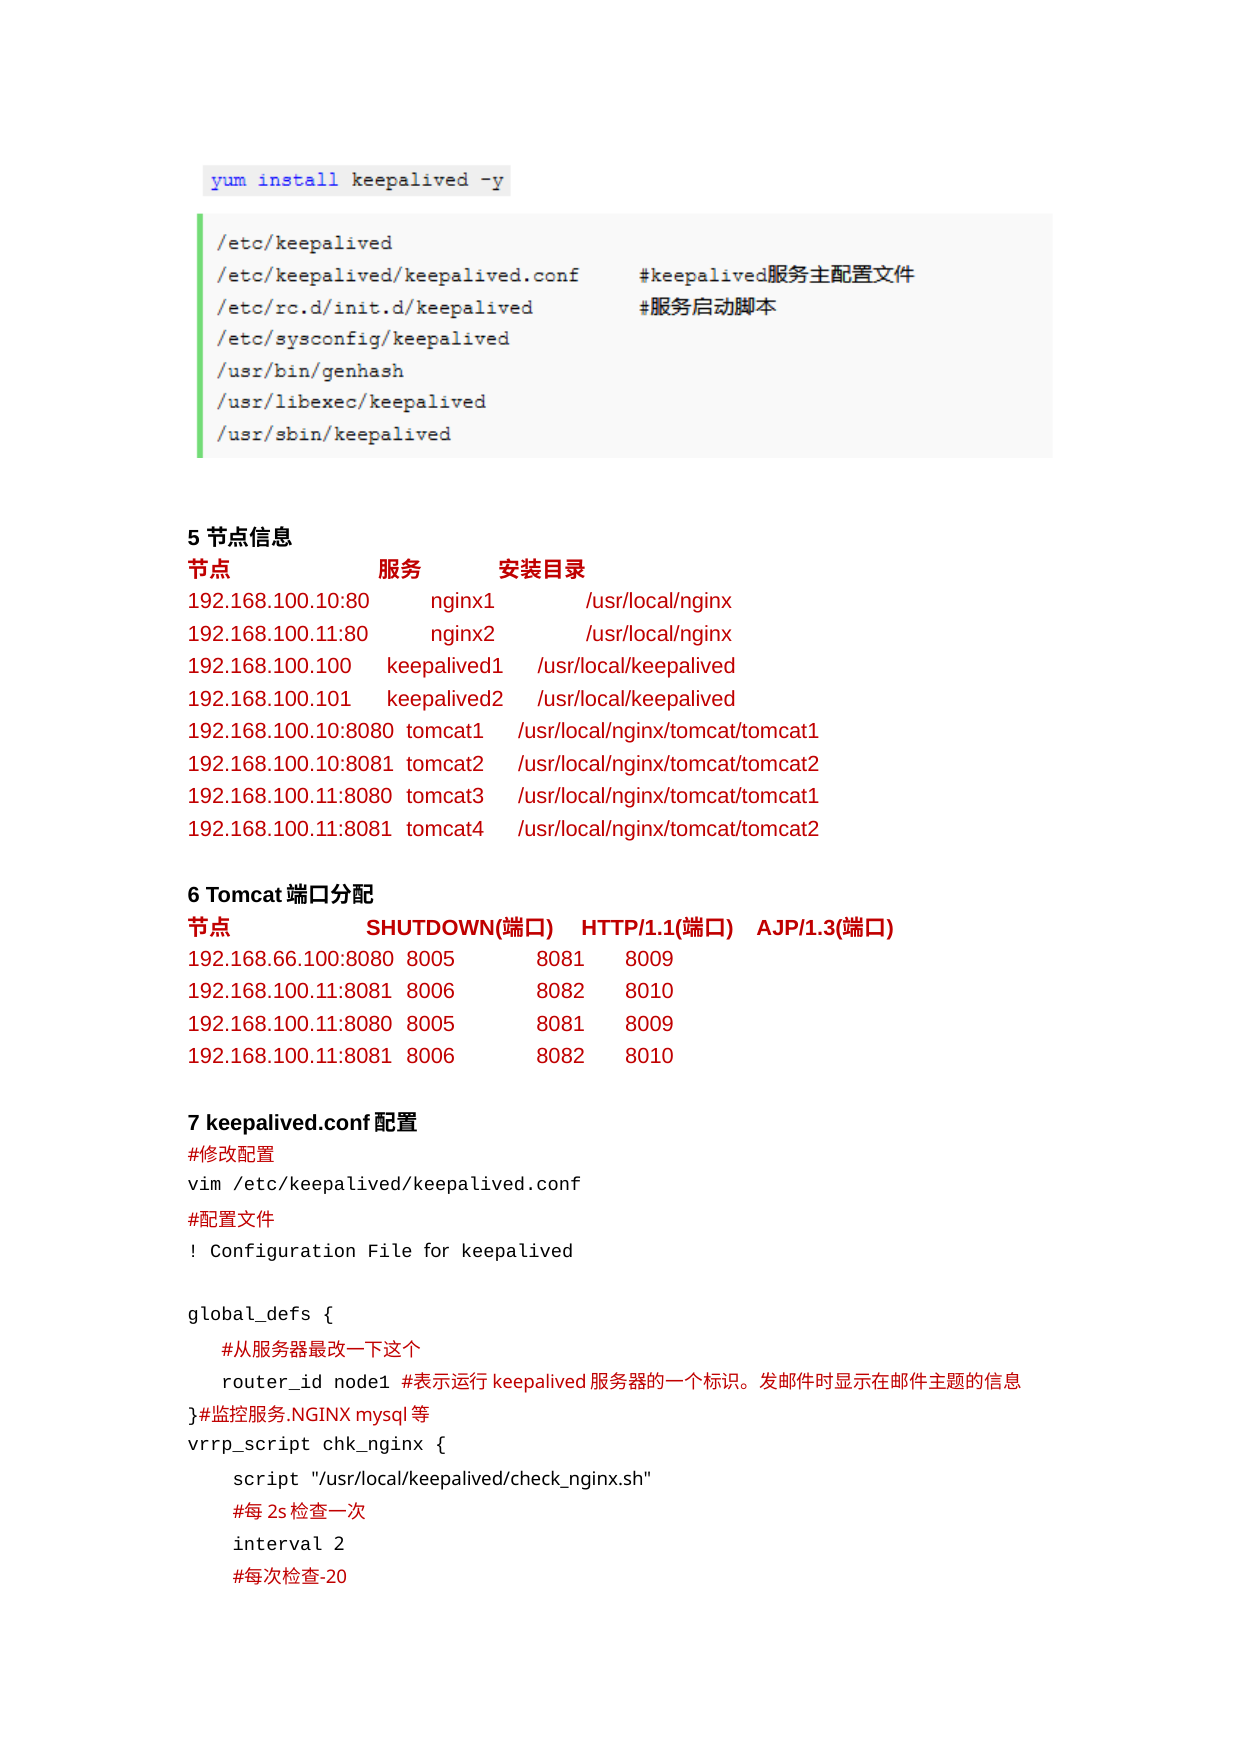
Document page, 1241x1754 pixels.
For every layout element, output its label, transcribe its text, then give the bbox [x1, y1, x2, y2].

text ! Configuration File for keepalived [187, 1234, 1053, 1267]
text 7 keepalived.conf配置 [187, 1104, 1053, 1137]
text interval 2 [187, 1527, 1053, 1559]
text vim /etc/keepalived/keepalived.conf [187, 1169, 1053, 1202]
text 192.168.100.11:8081 tomcat4 /usr/local/nginx/tomcat/tomcat2 [187, 812, 1053, 844]
text 192.168.100.10:8080 tomcat1 /usr/local/nginx/tomcat/tomcat1 [187, 714, 1053, 747]
text 192.168.100.101 keepalived2 /usr/local/keepalived [187, 682, 1053, 714]
text script "/usr/local/keepalived/check_nginx.sh" [187, 1462, 1053, 1494]
text #修改配置 [187, 1137, 1053, 1169]
text 192.168.100.11:8081 8006 8082 8010 [187, 974, 1053, 1007]
text vrrp_script chk_nginx { [187, 1429, 1053, 1462]
text 节点 SHUTDOWN(端口) HTTP/1.1(端口) AJP/1.3(端口) [187, 909, 1053, 942]
text 节点 服务 安装目录 [187, 552, 1053, 584]
text 192.168.100.10:8081 tomcat2 /usr/local/nginx/tomcat/tomcat2 [187, 747, 1053, 779]
text 192.168.100.11:80 nginx2 /usr/local/nginx [187, 617, 1053, 649]
text #每2s检查一次 [187, 1494, 1053, 1527]
text 5 节点信息 [187, 519, 1053, 552]
text 192.168.100.11:8081 8006 8082 8010 [187, 1039, 1053, 1072]
text router_id node1 #表示运行keepalived服务器的一个标识。发邮件时显示在邮件主题的信息 [187, 1364, 1053, 1397]
text }#监控服务.NGINX mysql等 [187, 1397, 1053, 1429]
text #从服务器最改一下这个 [187, 1332, 1053, 1364]
text 6 Tomcat端口分配 [187, 877, 1053, 909]
picture [187, 162, 1053, 458]
text #配置文件 [187, 1202, 1053, 1234]
text 192.168.100.11:8080 8005 8081 8009 [187, 1007, 1053, 1039]
text #每次检查-20 [187, 1559, 1053, 1592]
text 192.168.66.100:8080 8005 8081 8009 [187, 942, 1053, 974]
text 192.168.100.100 keepalived1 /usr/local/keepalived [187, 649, 1053, 682]
text 192.168.100.11:8080 tomcat3 /usr/local/nginx/tomcat/tomcat1 [187, 779, 1053, 812]
text 192.168.100.10:80 nginx1 /usr/local/nginx [187, 584, 1053, 617]
text global_defs { [187, 1299, 1053, 1332]
